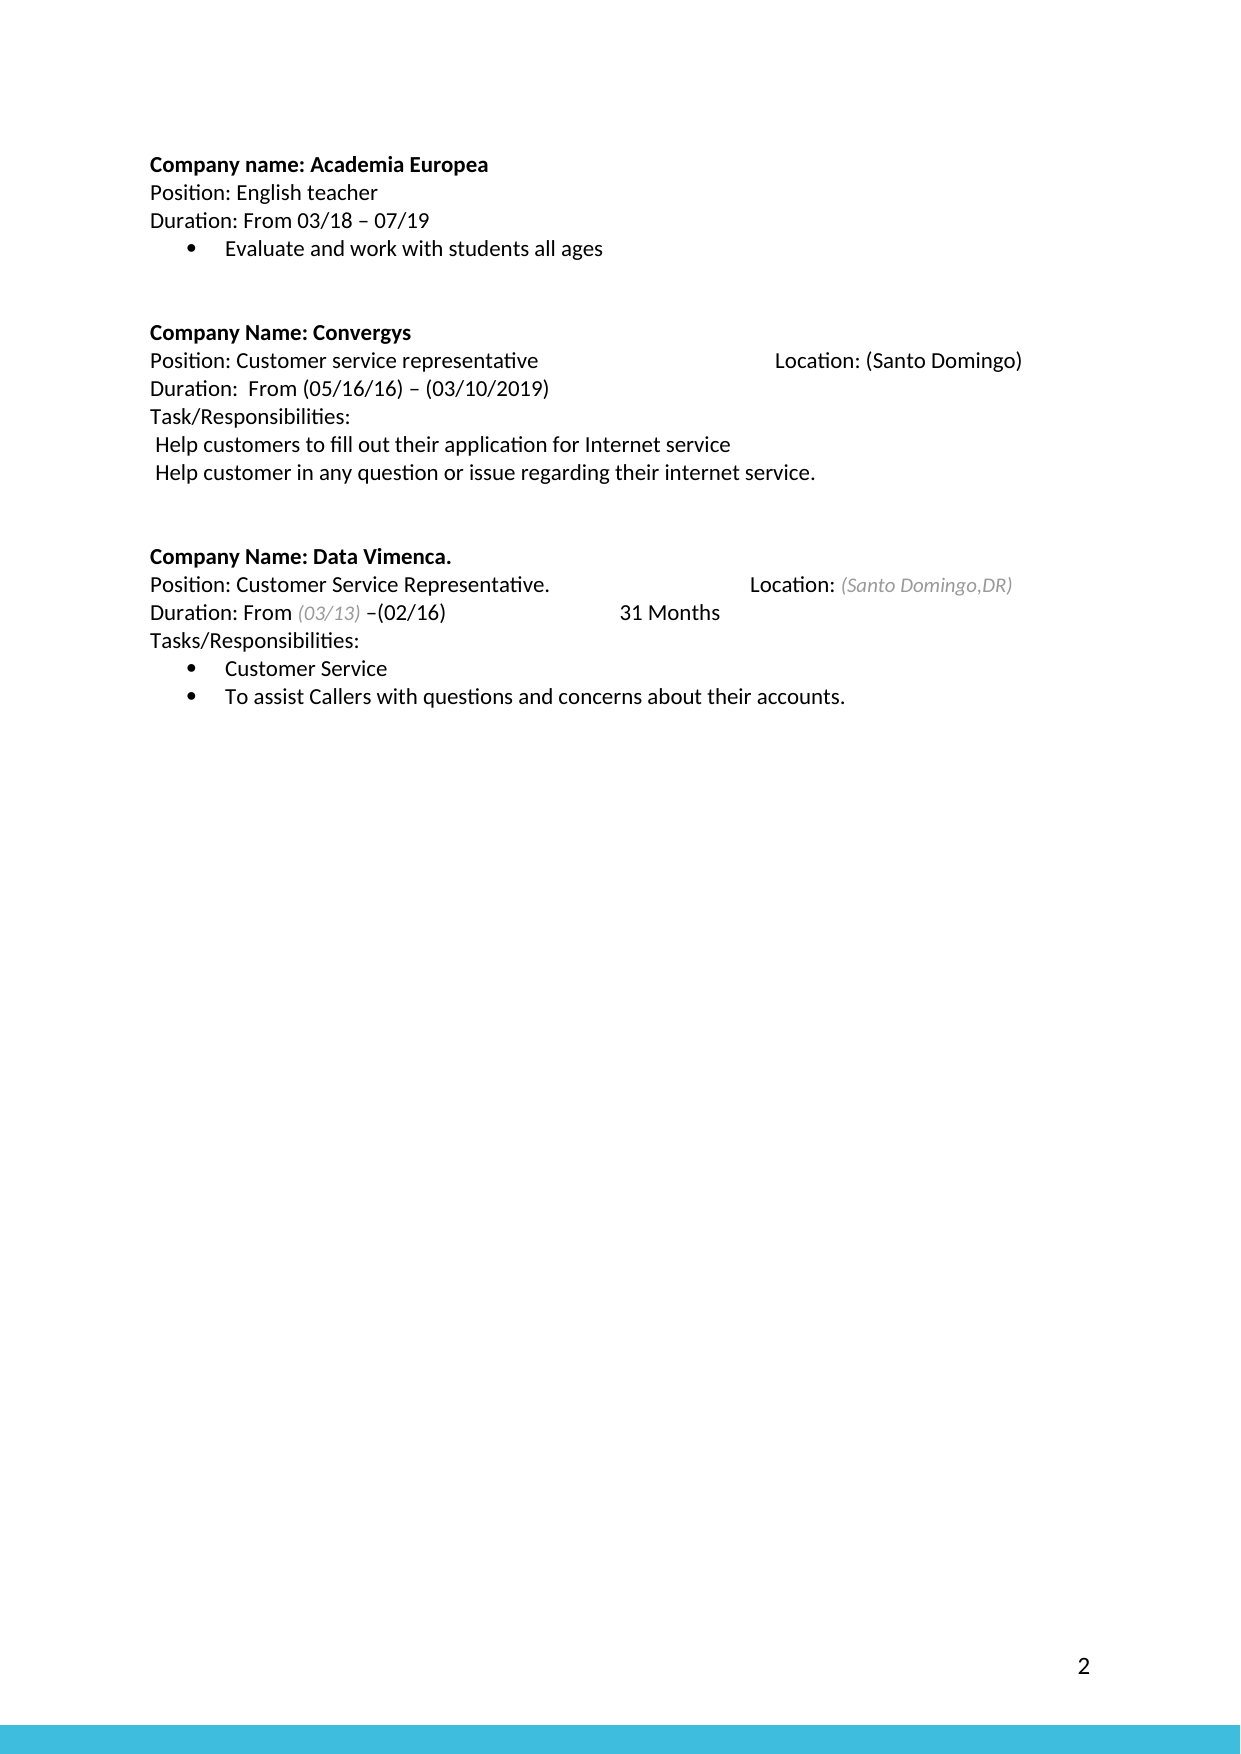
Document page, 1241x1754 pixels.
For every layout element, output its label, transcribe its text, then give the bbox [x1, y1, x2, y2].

list To assist Callers with questions and concerns about their accounts. [187, 682, 1090, 710]
text Help customer in any question or issue regarding their internet service. [150, 458, 1090, 486]
text Duration: From (03/13) –(02/16) 31 Months [150, 598, 1090, 626]
text Position: Customer service representative Location: (Santo Domingo) [150, 346, 1090, 374]
text Help customers to fill out their application for Internet service [150, 430, 1090, 458]
list Evaluate and work with students all ages [187, 234, 1090, 262]
text Duration: From 03/18 – 07/19 [150, 206, 1090, 234]
list Customer Service [187, 654, 1090, 682]
text Position: Customer Service Representative. Location: (Santo Domingo,DR) [150, 570, 1090, 598]
text Position: English teacher [150, 178, 1090, 206]
text Company name: Academia Europea [150, 150, 1090, 178]
text Tasks/Responsibilities: [150, 626, 1090, 654]
text Company Name: Convergys [150, 318, 1090, 346]
subtitle Company Name: Data Vimenca. [150, 542, 1090, 570]
text Duration: From (05/16/16) – (03/10/2019) [150, 374, 1090, 402]
text Task/Responsibilities: [150, 402, 1090, 430]
